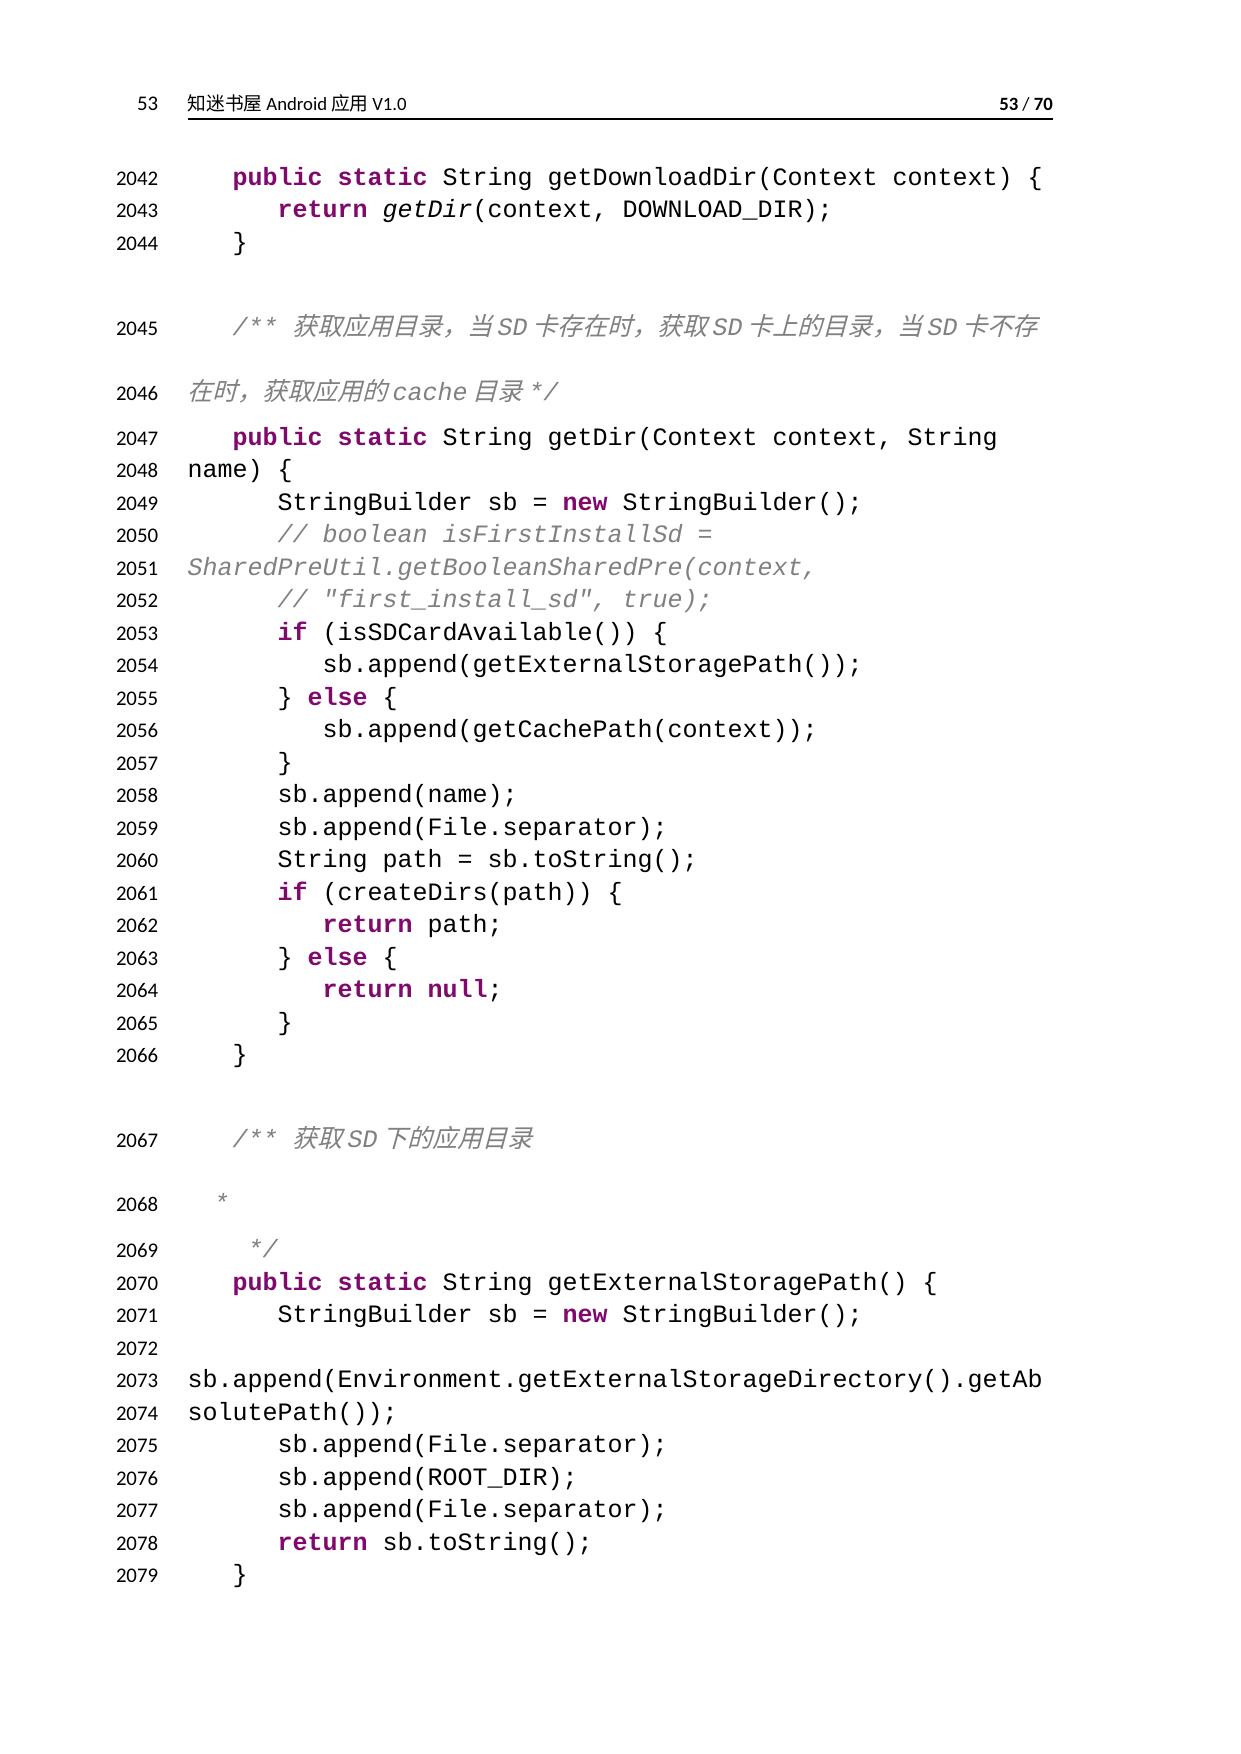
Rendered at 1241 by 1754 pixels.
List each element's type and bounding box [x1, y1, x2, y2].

text [187, 162, 1053, 1592]
